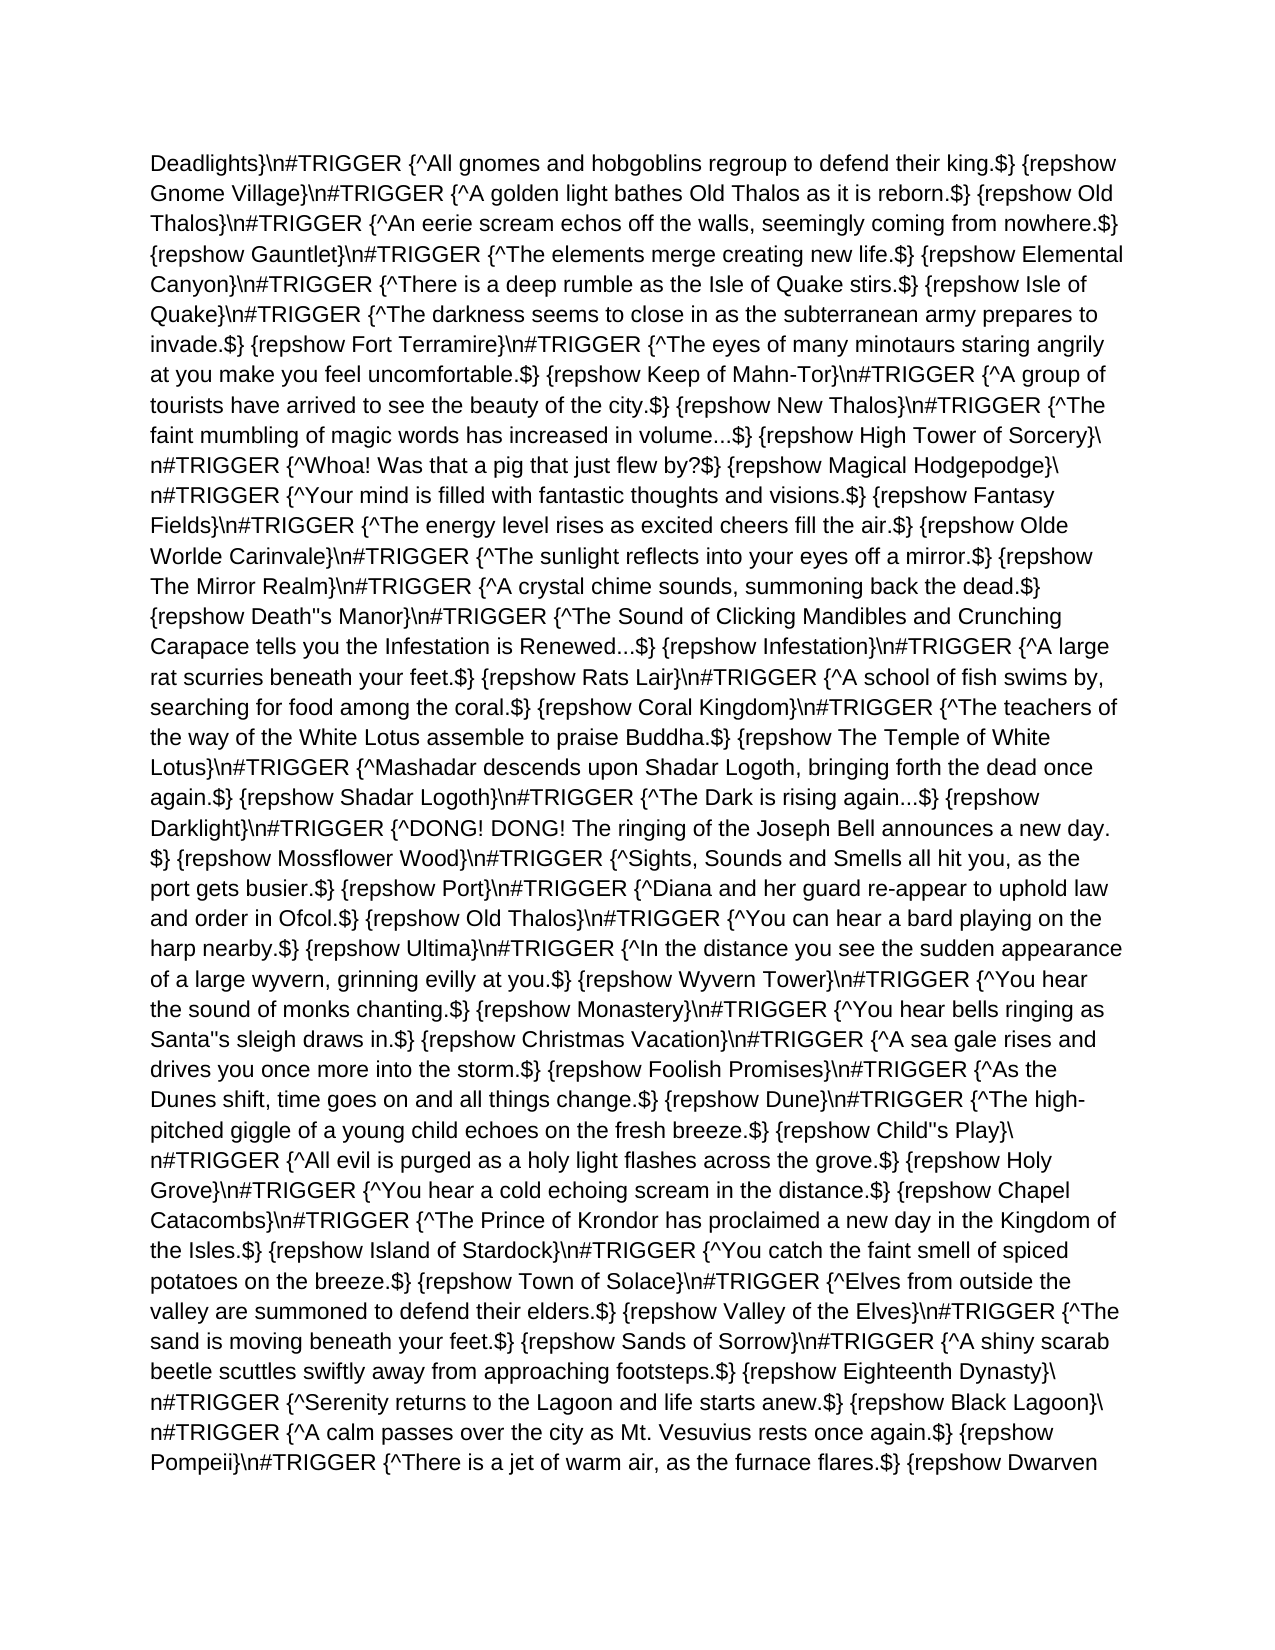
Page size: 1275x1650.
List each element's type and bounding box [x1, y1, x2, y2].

text [150, 150, 1125, 1475]
